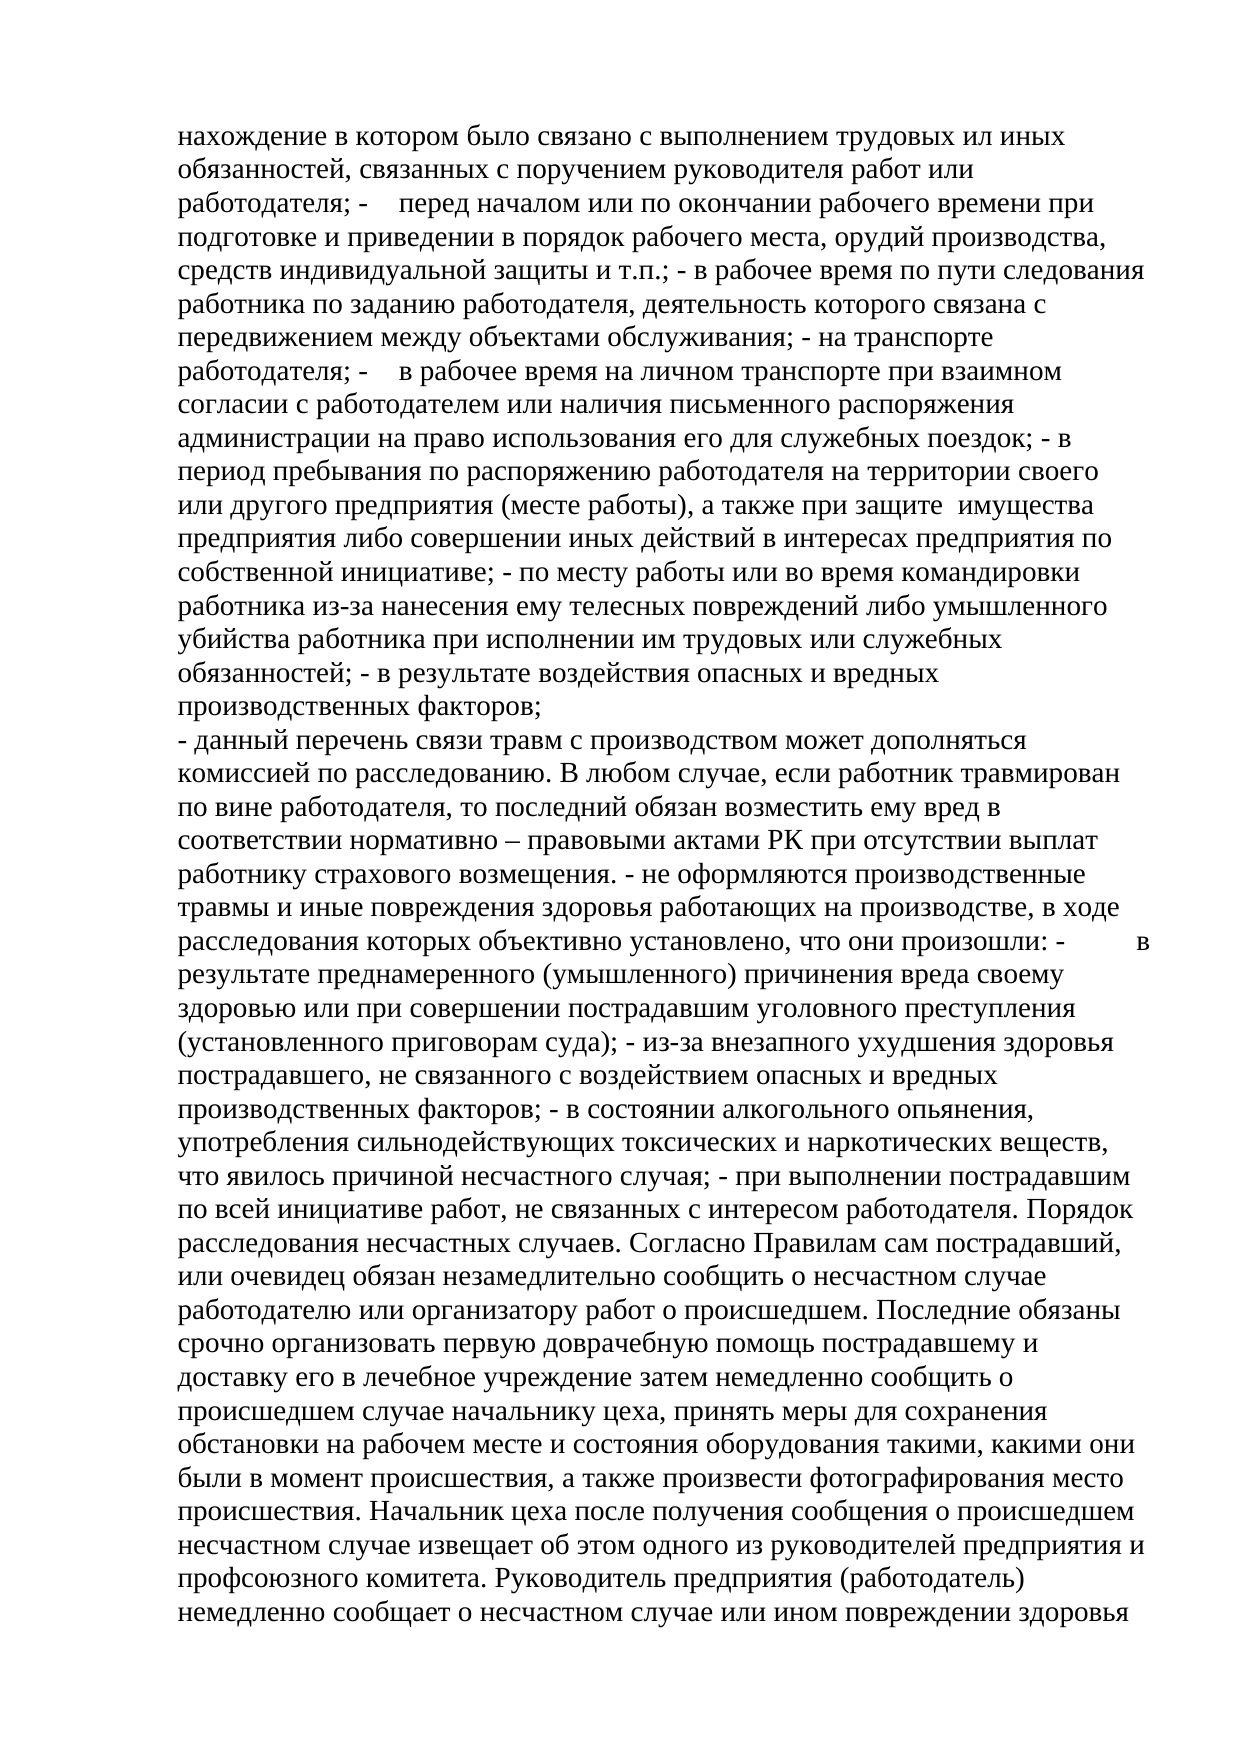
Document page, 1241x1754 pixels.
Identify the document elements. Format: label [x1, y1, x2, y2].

text [177, 118, 1152, 722]
text [177, 722, 1152, 1627]
